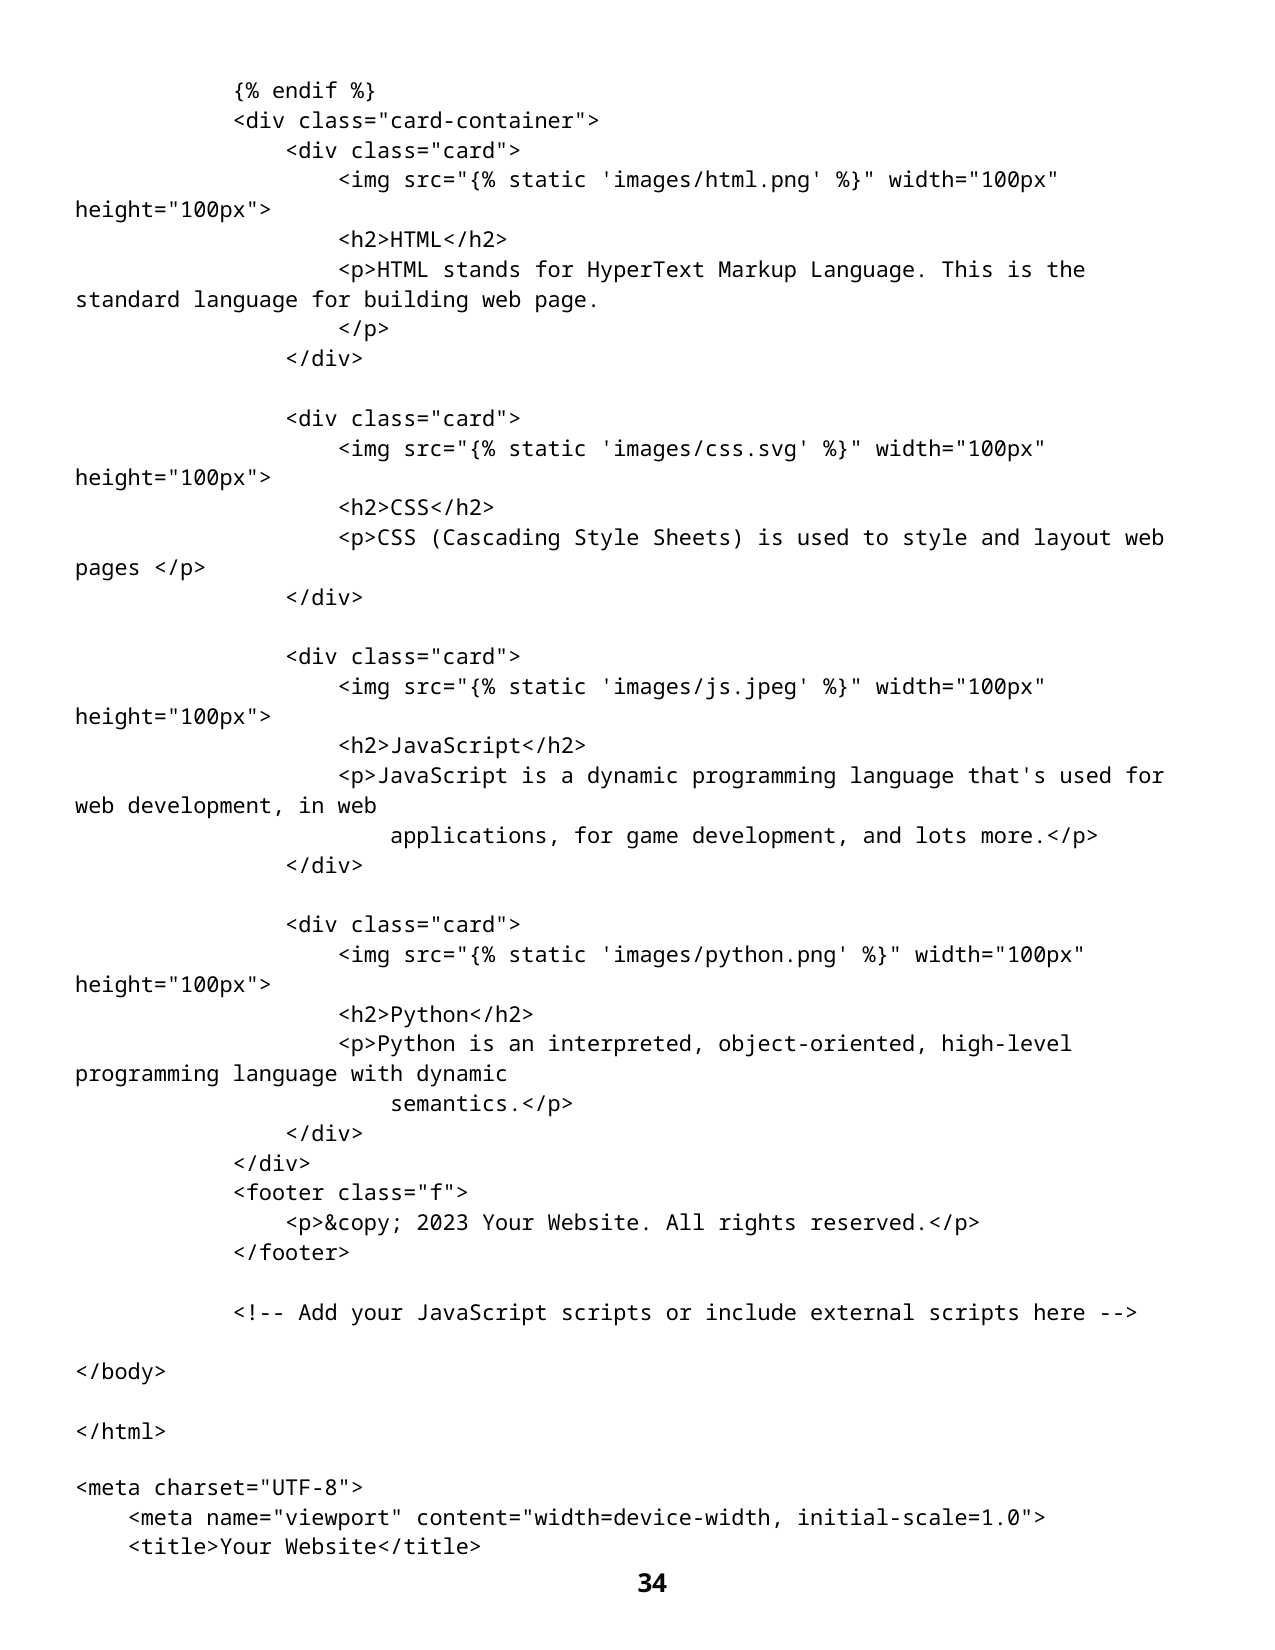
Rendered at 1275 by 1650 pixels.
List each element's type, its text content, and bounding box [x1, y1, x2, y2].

text </body> [75, 1356, 1200, 1386]
text <p>JavaScript is a dynamic programming language that's used for web development, in web [75, 760, 1200, 820]
text <title>Your Website</title> [75, 1531, 1200, 1561]
text semantics.</p> [75, 1088, 1200, 1118]
text </div> [75, 581, 1200, 611]
text </div> [75, 343, 1200, 373]
text <p>&copy; 2023 Your Website. All rights reserved.</p> [75, 1207, 1200, 1237]
text <footer class="f"> [75, 1177, 1200, 1207]
text <div class="card"> [75, 641, 1200, 671]
text <h2>Python</h2> [75, 998, 1200, 1028]
text <h2>JavaScript</h2> [75, 730, 1200, 760]
text <!-- Add your JavaScript scripts or include external scripts here --> [75, 1296, 1200, 1326]
text <img src="{% static 'images/css.svg' %}" width="100px" height="100px"> [75, 432, 1200, 492]
text applications, for game development, and lots more.</p> [75, 820, 1200, 849]
text </div> [75, 849, 1200, 879]
text </div> [75, 1118, 1200, 1147]
text <div class="card-container"> [75, 105, 1200, 134]
text <meta name="viewport" content="width=device-width, initial-scale=1.0"> [75, 1502, 1200, 1531]
text <div class="card"> [75, 909, 1200, 939]
text <meta charset="UTF-8"> [75, 1472, 1200, 1502]
text <p>Python is an interpreted, object-oriented, high-level programming language with dynamic [75, 1028, 1200, 1088]
text <h2>CSS</h2> [75, 492, 1200, 522]
text <p>CSS (Cascading Style Sheets) is used to style and layout web pages </p> [75, 522, 1200, 581]
text <div class="card"> [75, 134, 1200, 164]
text <p>HTML stands for HyperText Markup Language. This is the standard language for building web page. [75, 254, 1200, 313]
text <h2>HTML</h2> [75, 224, 1200, 254]
text </p> [75, 313, 1200, 343]
text <div class="card"> [75, 403, 1200, 432]
text {% endif %} [75, 75, 1200, 105]
text </html> [75, 1416, 1200, 1445]
text <img src="{% static 'images/html.png' %}" width="100px" height="100px"> [75, 164, 1200, 224]
text <img src="{% static 'images/python.png' %}" width="100px" height="100px"> [75, 939, 1200, 998]
text <img src="{% static 'images/js.jpeg' %}" width="100px" height="100px"> [75, 671, 1200, 730]
text </footer> [75, 1237, 1200, 1267]
text </div> [75, 1147, 1200, 1177]
